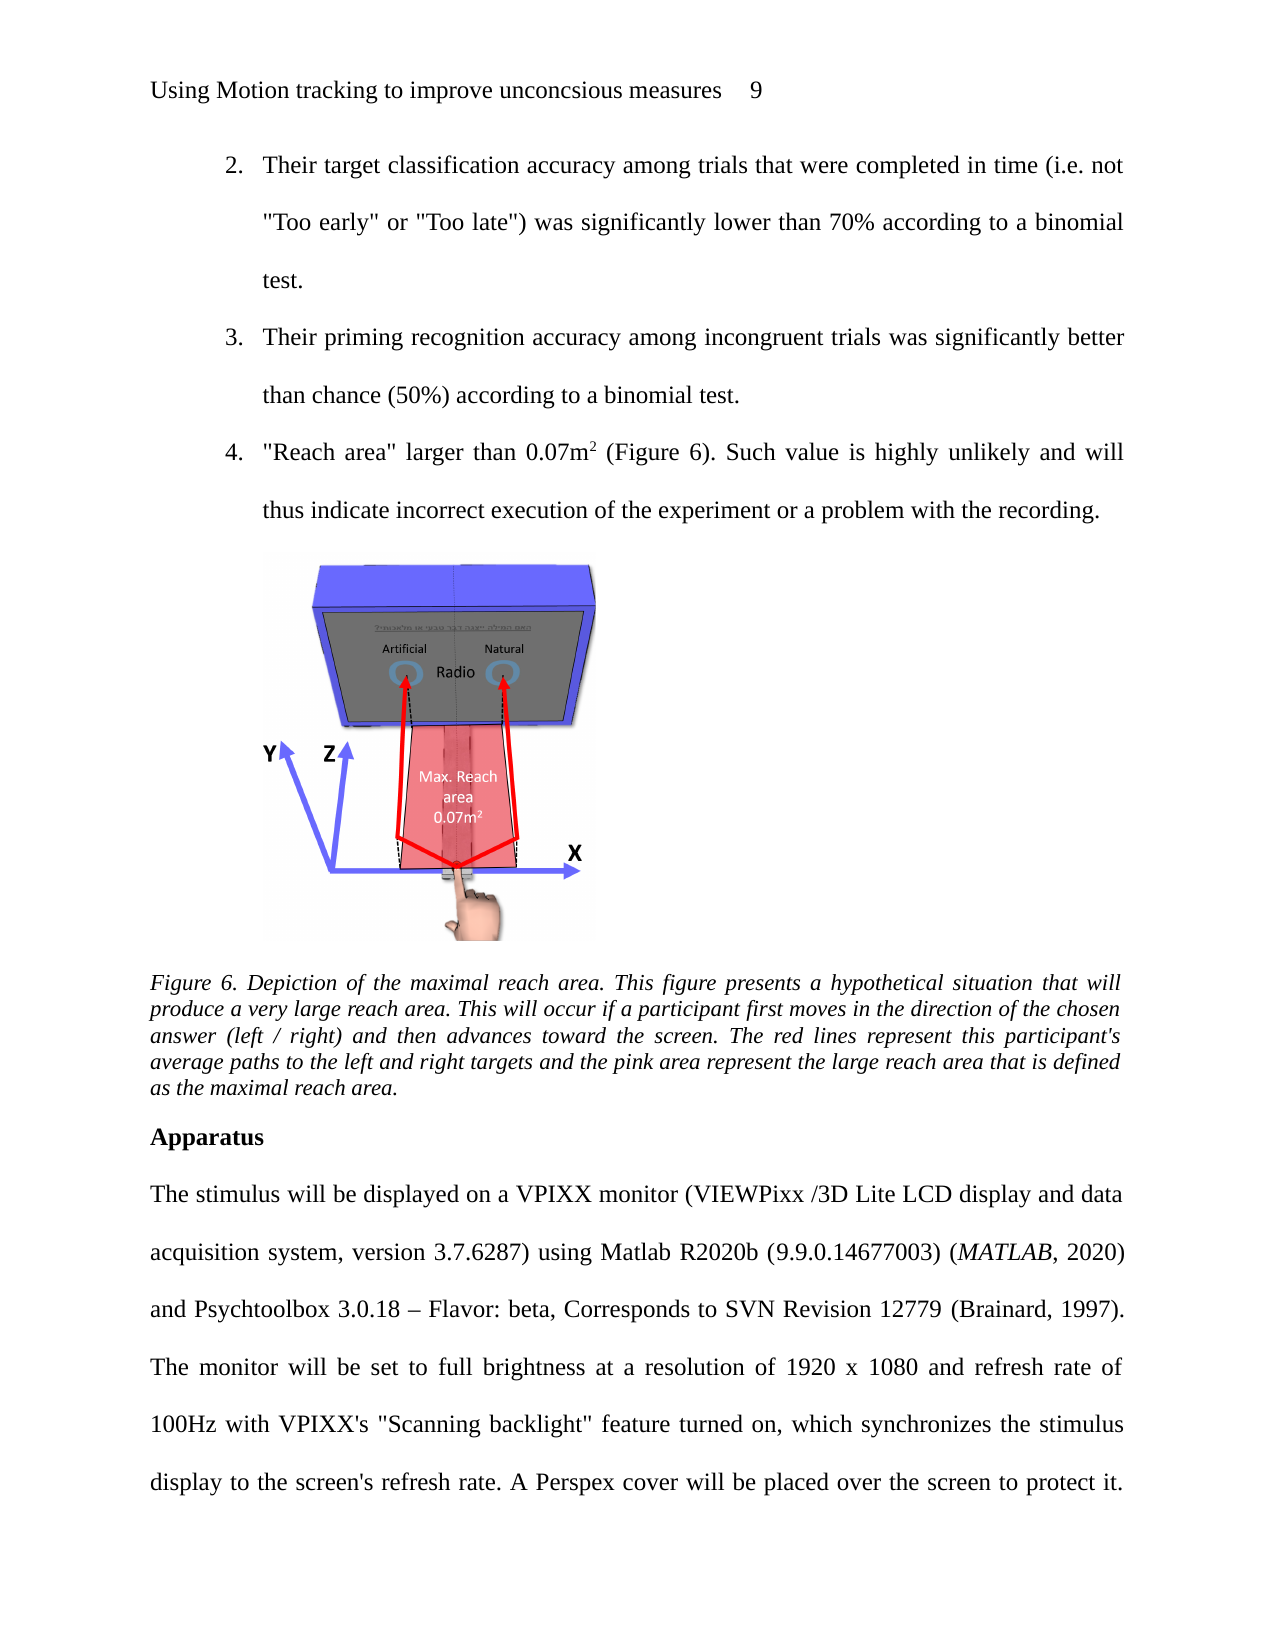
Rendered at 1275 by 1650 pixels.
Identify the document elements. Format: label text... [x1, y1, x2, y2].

subtitle Apparatus [150, 1122, 1125, 1150]
list "Reach area" larger than 0.07m2 (Figure 6). Such value is highly unlikely and will thus indicate incorrect execution of the experiment or a problem with the recording. [225, 437, 1125, 524]
list Their target classification accuracy among trials that were completed in time (i.e. not "Too early" or "Too late") was significantly lower than 70% according to a binomial test. [225, 150, 1125, 294]
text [150, 1179, 1125, 1495]
list Their priming recognition accuracy among incongruent trials was significantly better than chance (50%) according to a binomial test. [225, 322, 1125, 409]
picture [262, 552, 596, 941]
